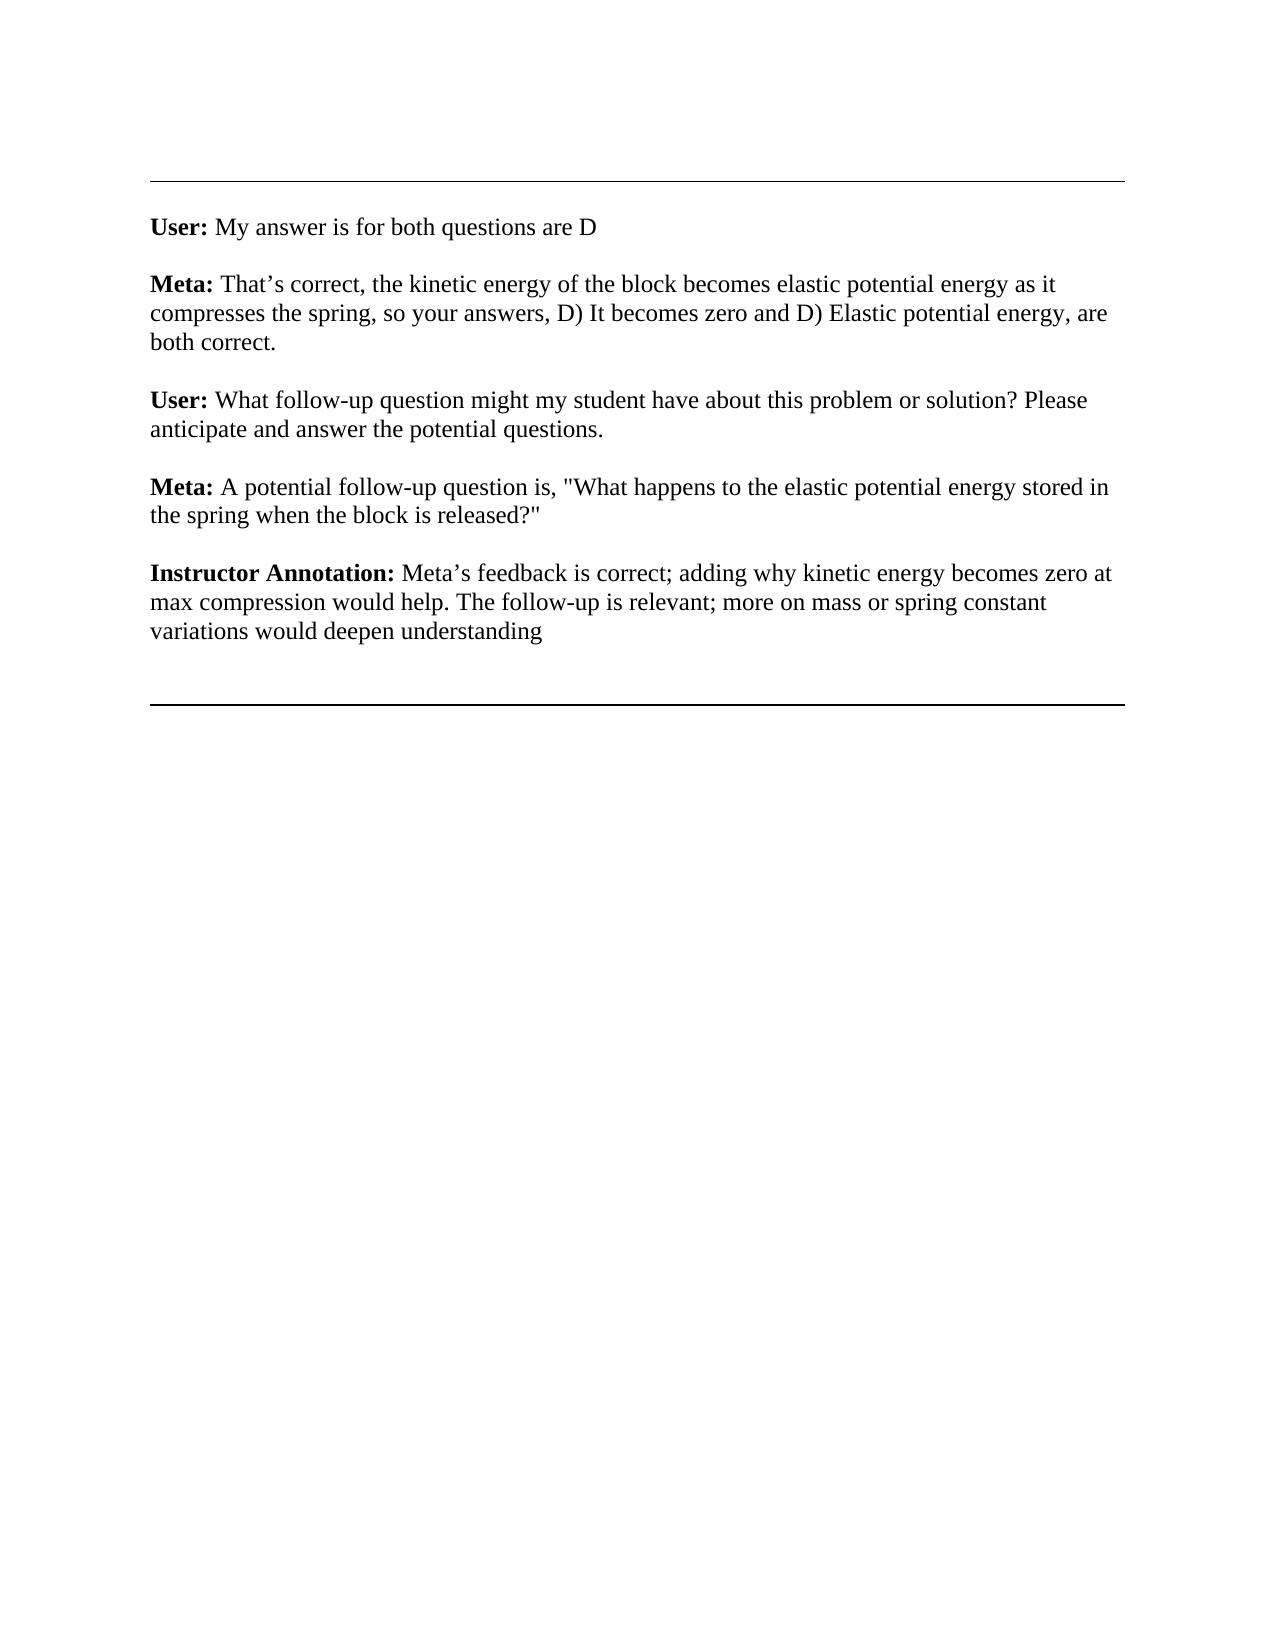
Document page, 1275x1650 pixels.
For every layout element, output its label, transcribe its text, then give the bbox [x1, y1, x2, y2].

text Meta: A potential follow-up question is, "What happens to the elastic potential energy stored in the spring when the block is released?" [150, 472, 1125, 529]
text User: My answer is for both questions are D [150, 212, 1125, 240]
text Instructor Annotation: Meta’s feedback is correct; adding why kinetic energy becomes zero at max compression would help. The follow-up is relevant; more on mass or spring constant variations would deepen understanding [150, 558, 1125, 644]
text Meta: That’s correct, the kinetic energy of the block becomes elastic potential energy as it compresses the spring, so your answers, D) It becomes zero and D) Elastic potential energy, are both correct. [150, 269, 1125, 356]
text User: What follow-up question might my student have about this problem or solution? Please anticipate and answer the potential questions. [150, 385, 1125, 442]
